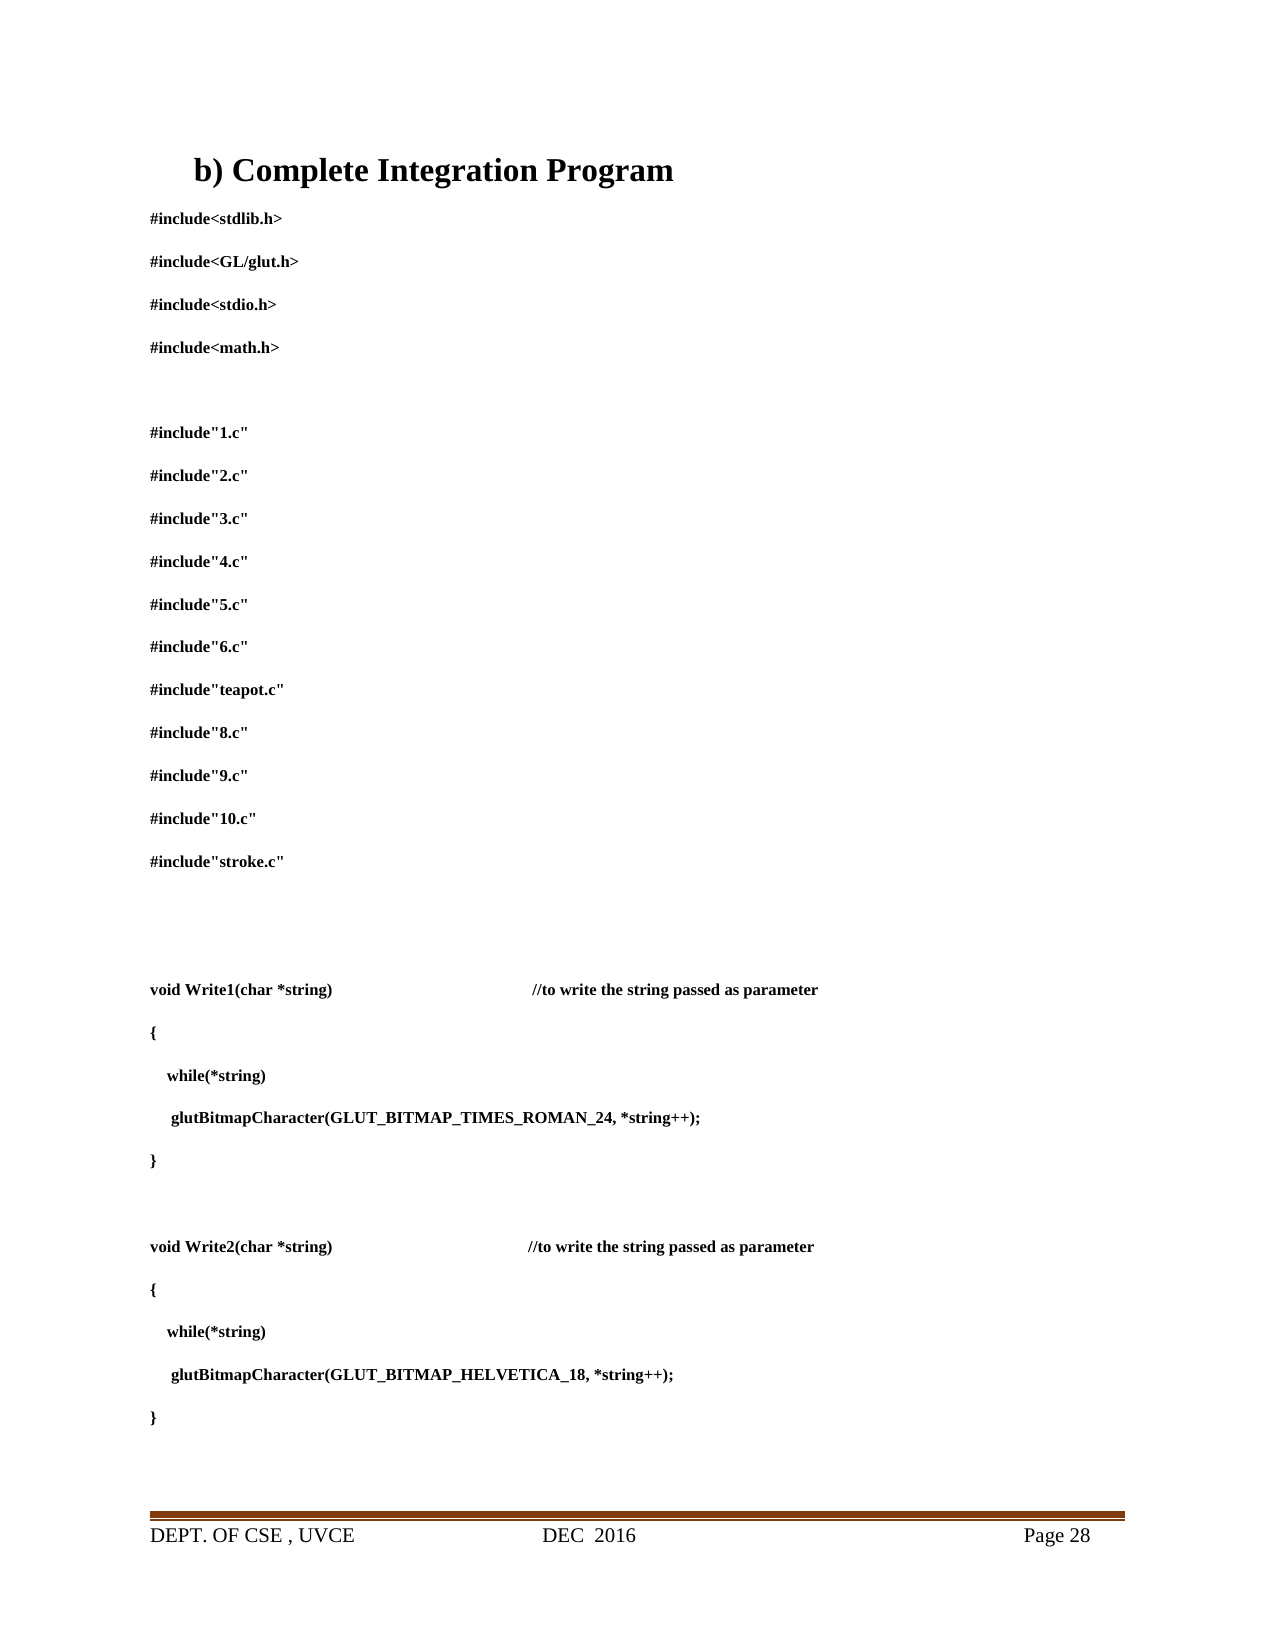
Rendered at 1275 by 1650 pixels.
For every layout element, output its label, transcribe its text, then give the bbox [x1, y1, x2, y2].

text #include"2.c" [150, 466, 1125, 485]
text glutBitmapCharacter(GLUT_BITMAP_HELVETICA_18, *string++); [150, 1365, 1125, 1384]
text b) Complete Integration Program [150, 150, 1125, 188]
text #include<math.h> [150, 338, 1125, 357]
text #include"stroke.c" [150, 851, 1125, 871]
text void Write2(char *string) //to write the string passed as parameter [150, 1237, 1125, 1256]
text #include<GL/glut.h> [150, 252, 1125, 271]
text #include"10.c" [150, 808, 1125, 828]
text #include"teapot.c" [150, 680, 1125, 699]
text void Write1(char *string) //to write the string passed as parameter [150, 980, 1125, 999]
text #include"6.c" [150, 637, 1125, 656]
text #include"5.c" [150, 594, 1125, 614]
text } [150, 1151, 1125, 1170]
text #include"1.c" [150, 423, 1125, 442]
text #include<stdlib.h> [150, 209, 1125, 228]
text { [150, 1279, 1125, 1299]
text while(*string) [150, 1322, 1125, 1341]
text #include"9.c" [150, 766, 1125, 785]
text #include<stdio.h> [150, 295, 1125, 314]
text #include"4.c" [150, 552, 1125, 571]
text } [150, 1408, 1125, 1427]
text #include"8.c" [150, 723, 1125, 742]
text { [150, 1023, 1125, 1042]
text while(*string) [150, 1065, 1125, 1084]
text #include"3.c" [150, 509, 1125, 528]
text glutBitmapCharacter(GLUT_BITMAP_TIMES_ROMAN_24, *string++); [150, 1108, 1125, 1127]
